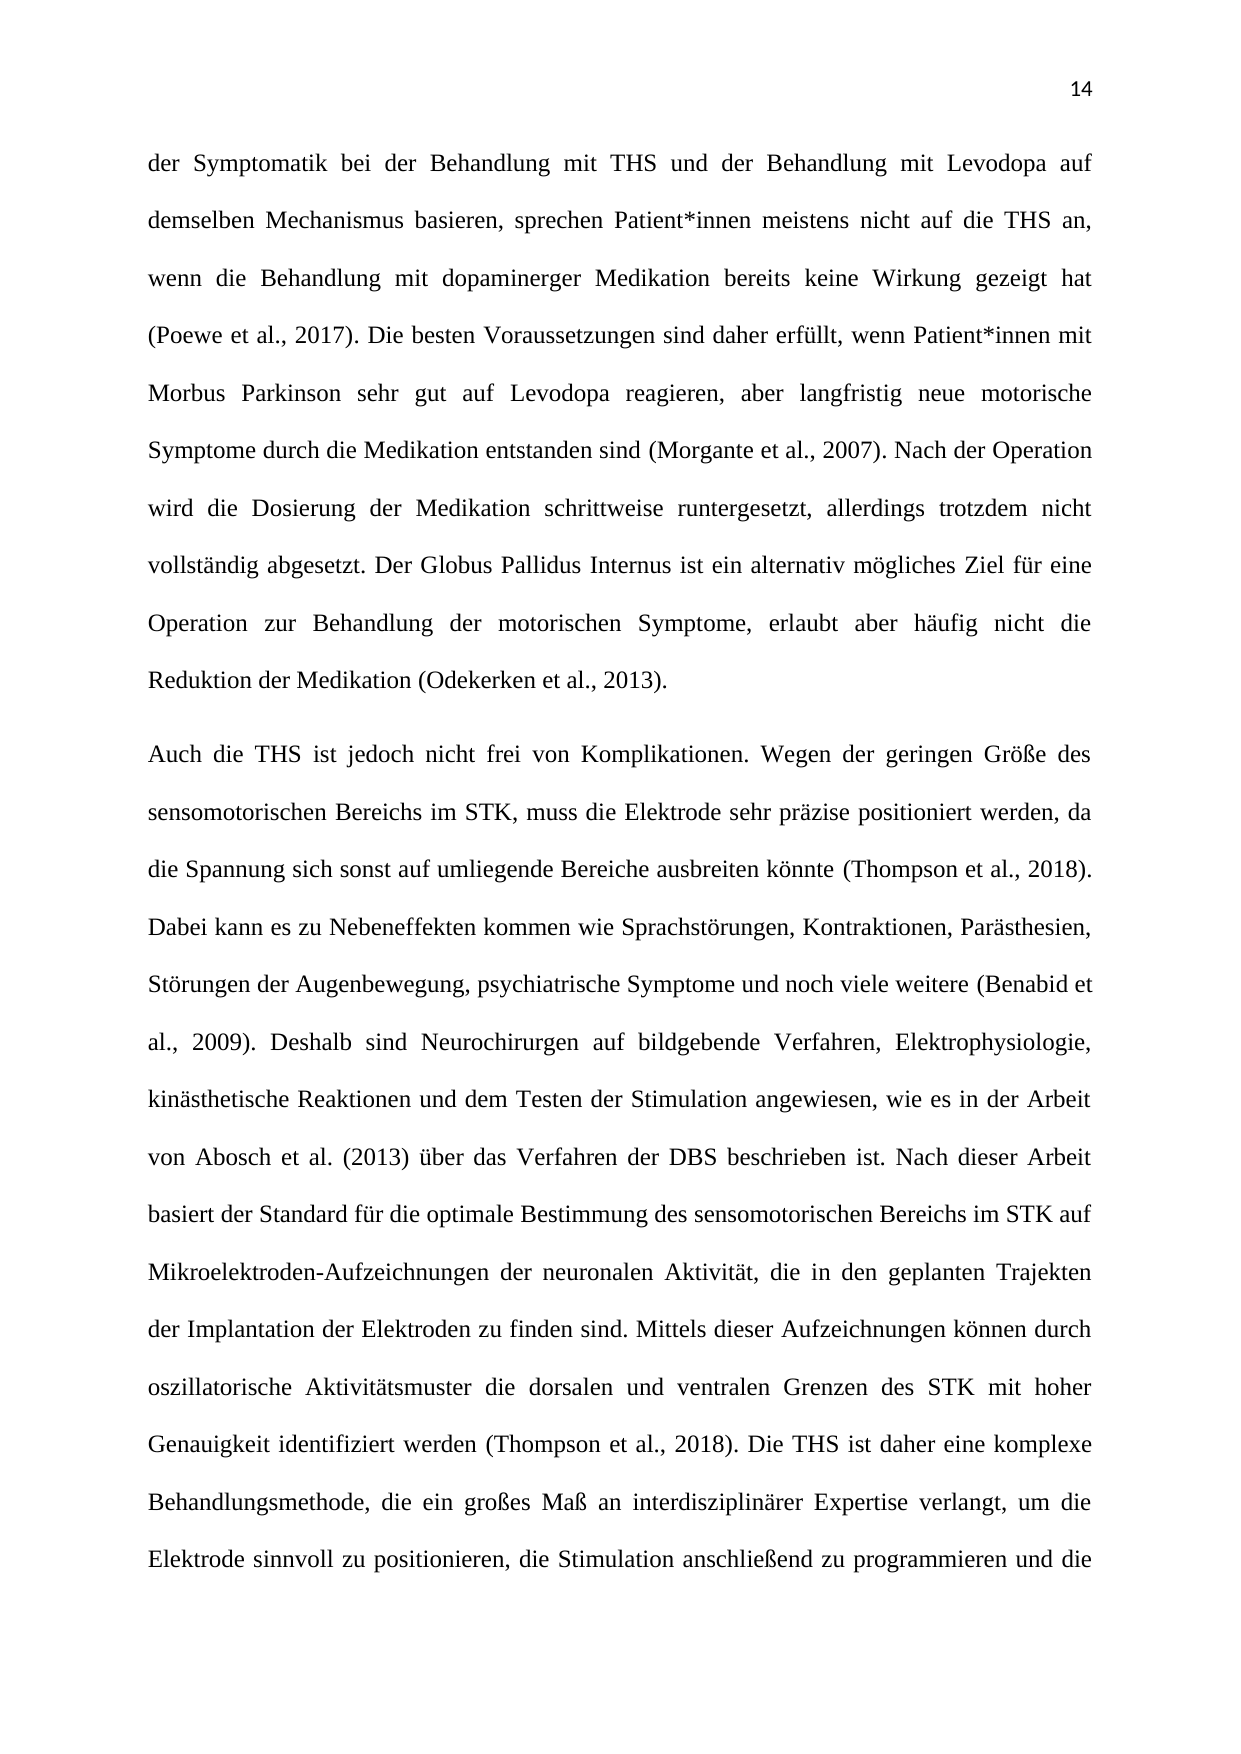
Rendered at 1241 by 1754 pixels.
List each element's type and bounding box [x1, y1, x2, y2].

text [148, 148, 1092, 694]
text [148, 739, 1092, 1573]
